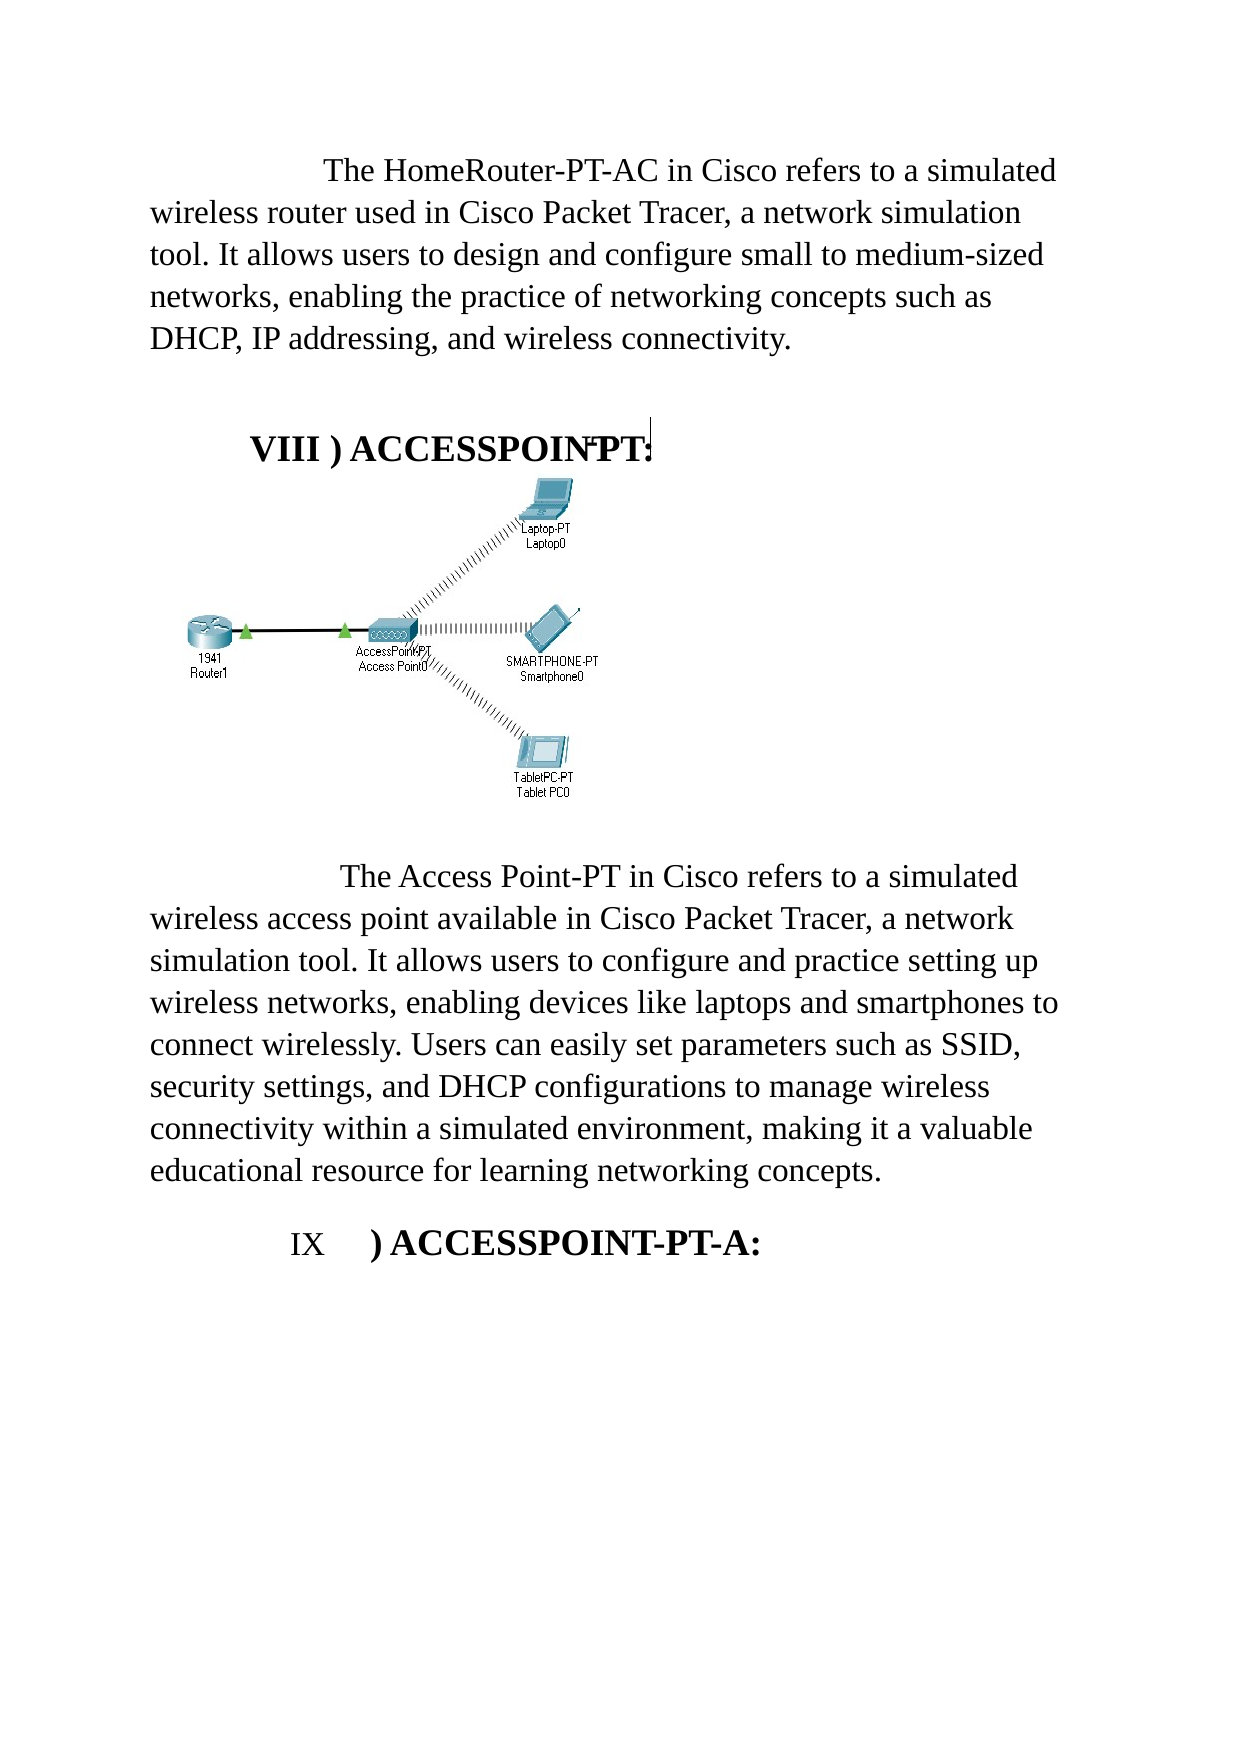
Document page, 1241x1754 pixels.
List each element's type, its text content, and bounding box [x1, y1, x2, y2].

text The HomeRouter-PT-AC in Cisco refers to a simulated wireless router used in Cisco Packet Tracer, a network simulation tool. It allows users to design and configure small to medium-sized networks, enabling the practice of networking concepts such as DHCP, IP addressing, and wireless connectivity. [148, 150, 1090, 357]
picture [150, 461, 628, 811]
text The Access Point-PT in Cisco refers to a simulated wireless access point available in Cisco Packet Tracer, a network simulation tool. It allows users to configure and practice setting up wireless networks, enabling devices like laptops and smartphones to connect wirelessly. Users can easily set parameters such as SSID, security settings, and DHCP configurations to manage wireless connectivity within a simulated environment, making it a valuable educational resource for learning networking concepts. [148, 856, 1090, 1189]
list ) ACCESSPOINT-PT-A: [290, 1220, 1100, 1263]
